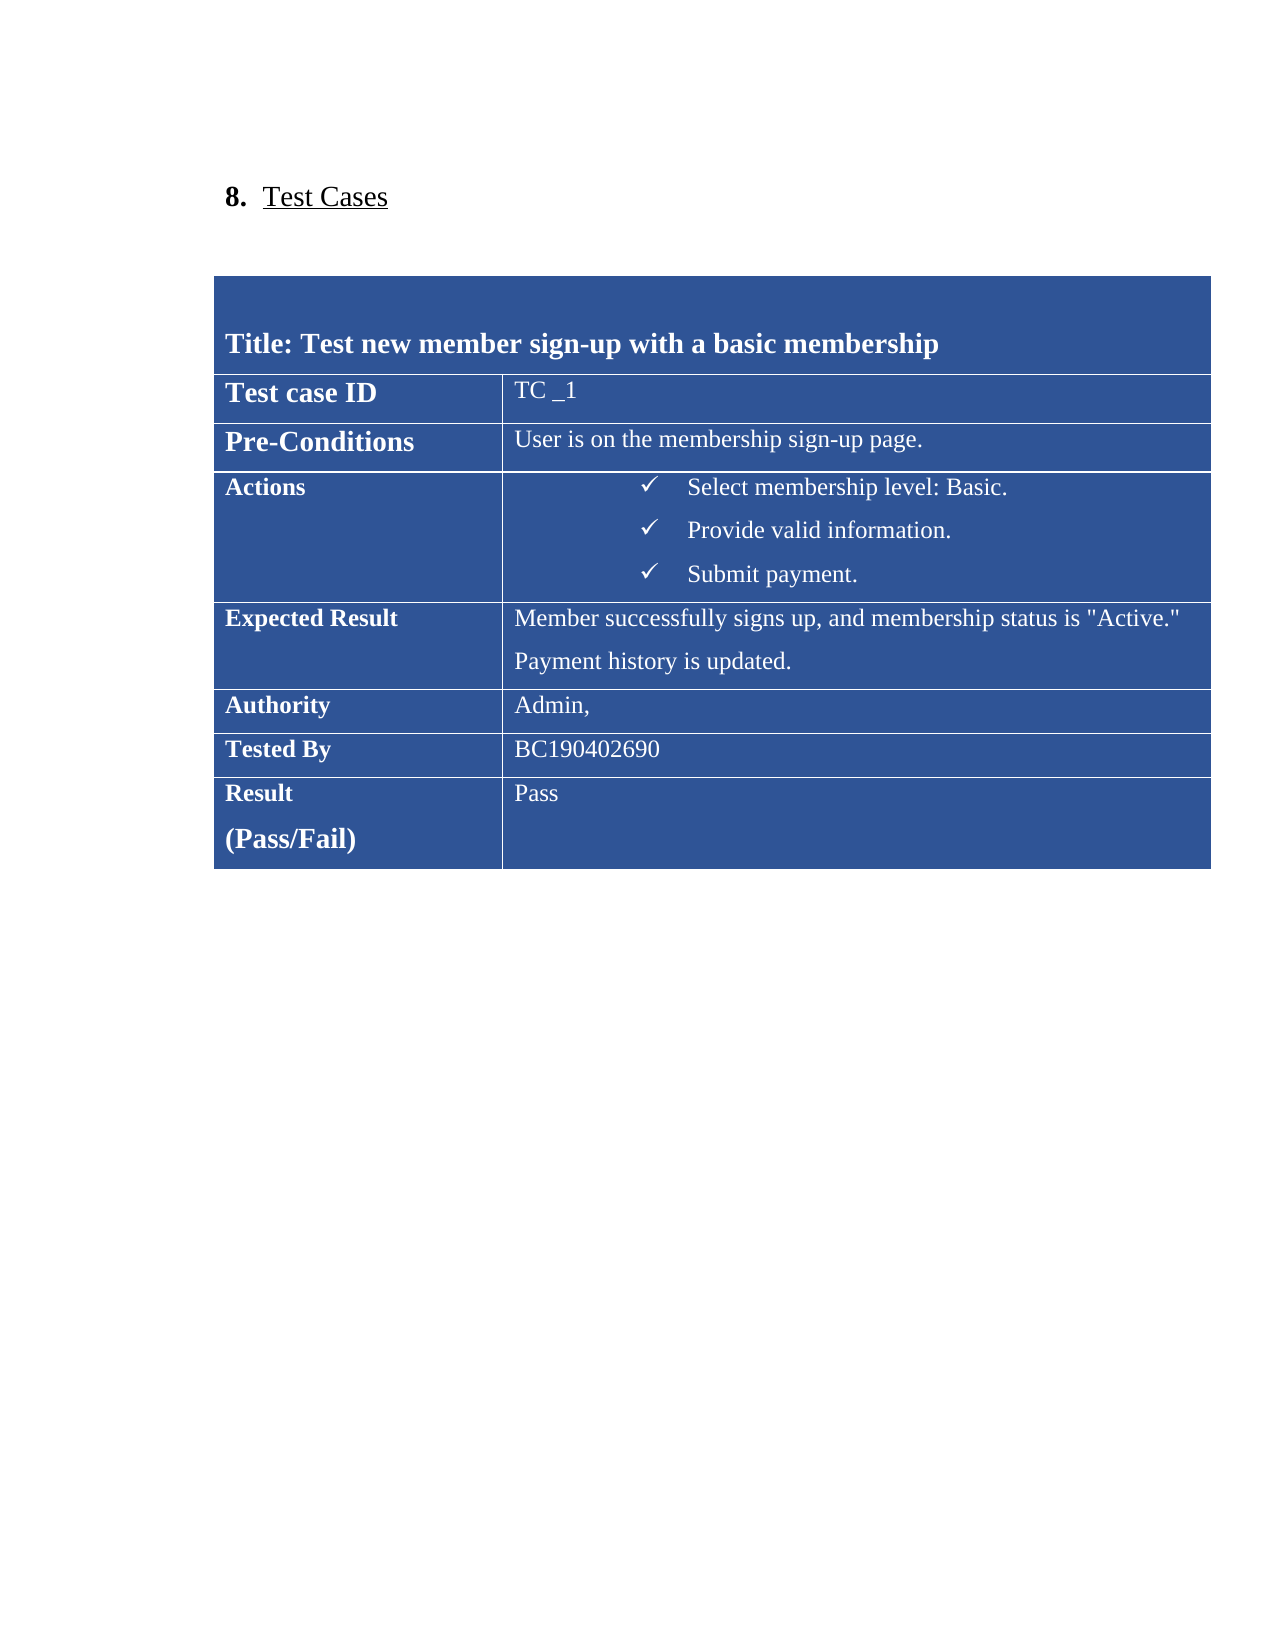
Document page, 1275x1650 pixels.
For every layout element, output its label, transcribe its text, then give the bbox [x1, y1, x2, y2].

table_cell Authority [214, 690, 502, 733]
table_cell Pre-Conditions [214, 424, 502, 471]
table_cell User is on the membership sign-up page. [503, 424, 1211, 471]
table_cell Test case ID [214, 375, 502, 423]
table_cell Expected Result [214, 603, 502, 689]
table_cell Member successfully signs up, and membership status is "Active." Payment history is updated. [503, 603, 1211, 689]
table_header [1183, 276, 1211, 374]
table_cell Tested By [214, 734, 502, 777]
table_header Title: Test new member sign-up with a basic membership [214, 276, 1183, 374]
table_cell Admin, [503, 690, 1211, 733]
table_cell Result (Pass/Fail) [214, 778, 502, 869]
table_cell Pass [503, 778, 1211, 869]
list Test Cases [225, 179, 1200, 212]
table_cell Select membership level: Basic. Provide valid information. Submit payment. [503, 473, 1211, 602]
table_cell TC _1 [503, 375, 1211, 423]
table_cell Actions [214, 473, 502, 602]
table_cell BC190402690 [503, 734, 1211, 777]
